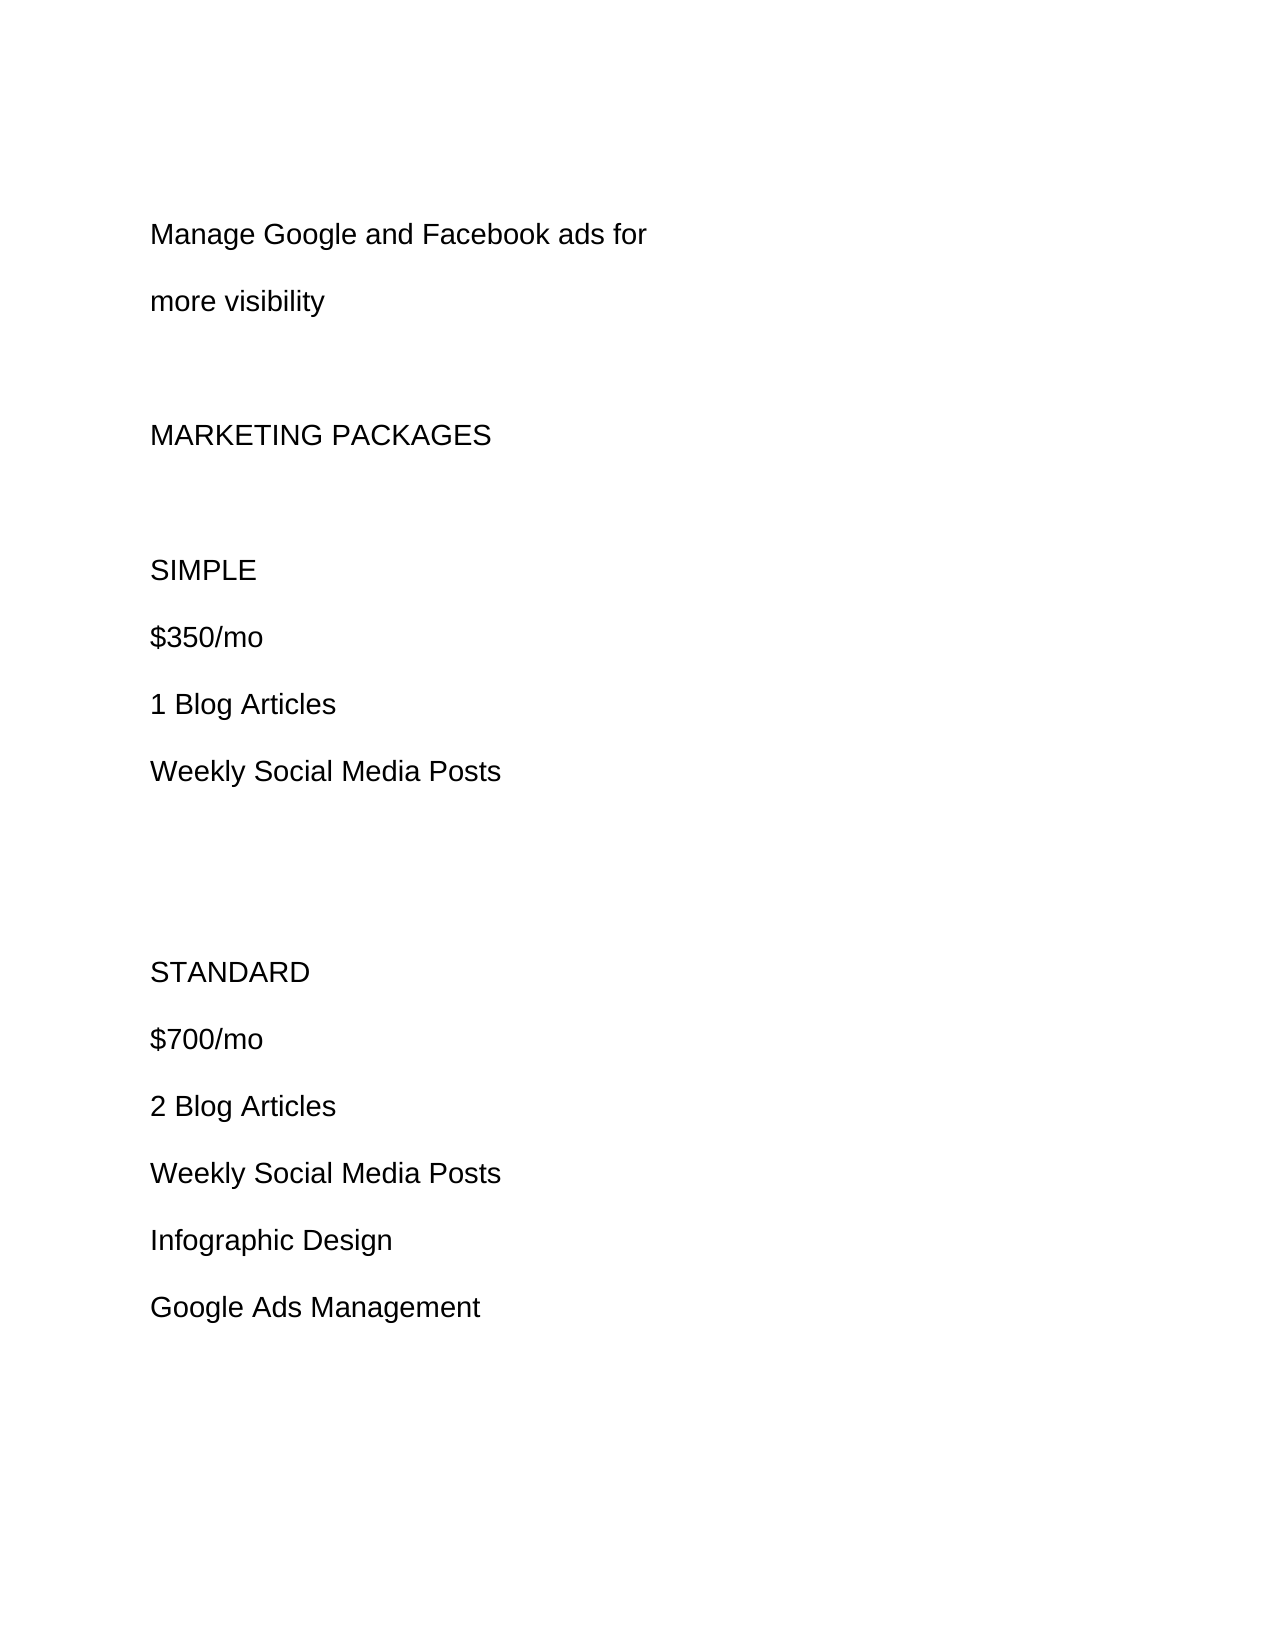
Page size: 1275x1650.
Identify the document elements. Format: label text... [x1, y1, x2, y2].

text $700/mo [150, 1022, 1125, 1056]
text Google Ads Management [150, 1290, 1125, 1324]
text 2 Blog Articles [150, 1089, 1125, 1123]
text Manage Google and Facebook ads for [150, 217, 1125, 251]
text $350/mo [150, 619, 1125, 653]
text Weekly Social Media Posts [150, 1156, 1125, 1190]
text SIMPLE [150, 552, 1125, 586]
text Weekly Social Media Posts [150, 754, 1125, 787]
text MARKETING PACKAGES [150, 418, 1125, 452]
text more visibility [150, 284, 1125, 318]
text Infographic Design [150, 1223, 1125, 1257]
text STANDARD [150, 955, 1125, 988]
text 1 Blog Articles [150, 687, 1125, 720]
